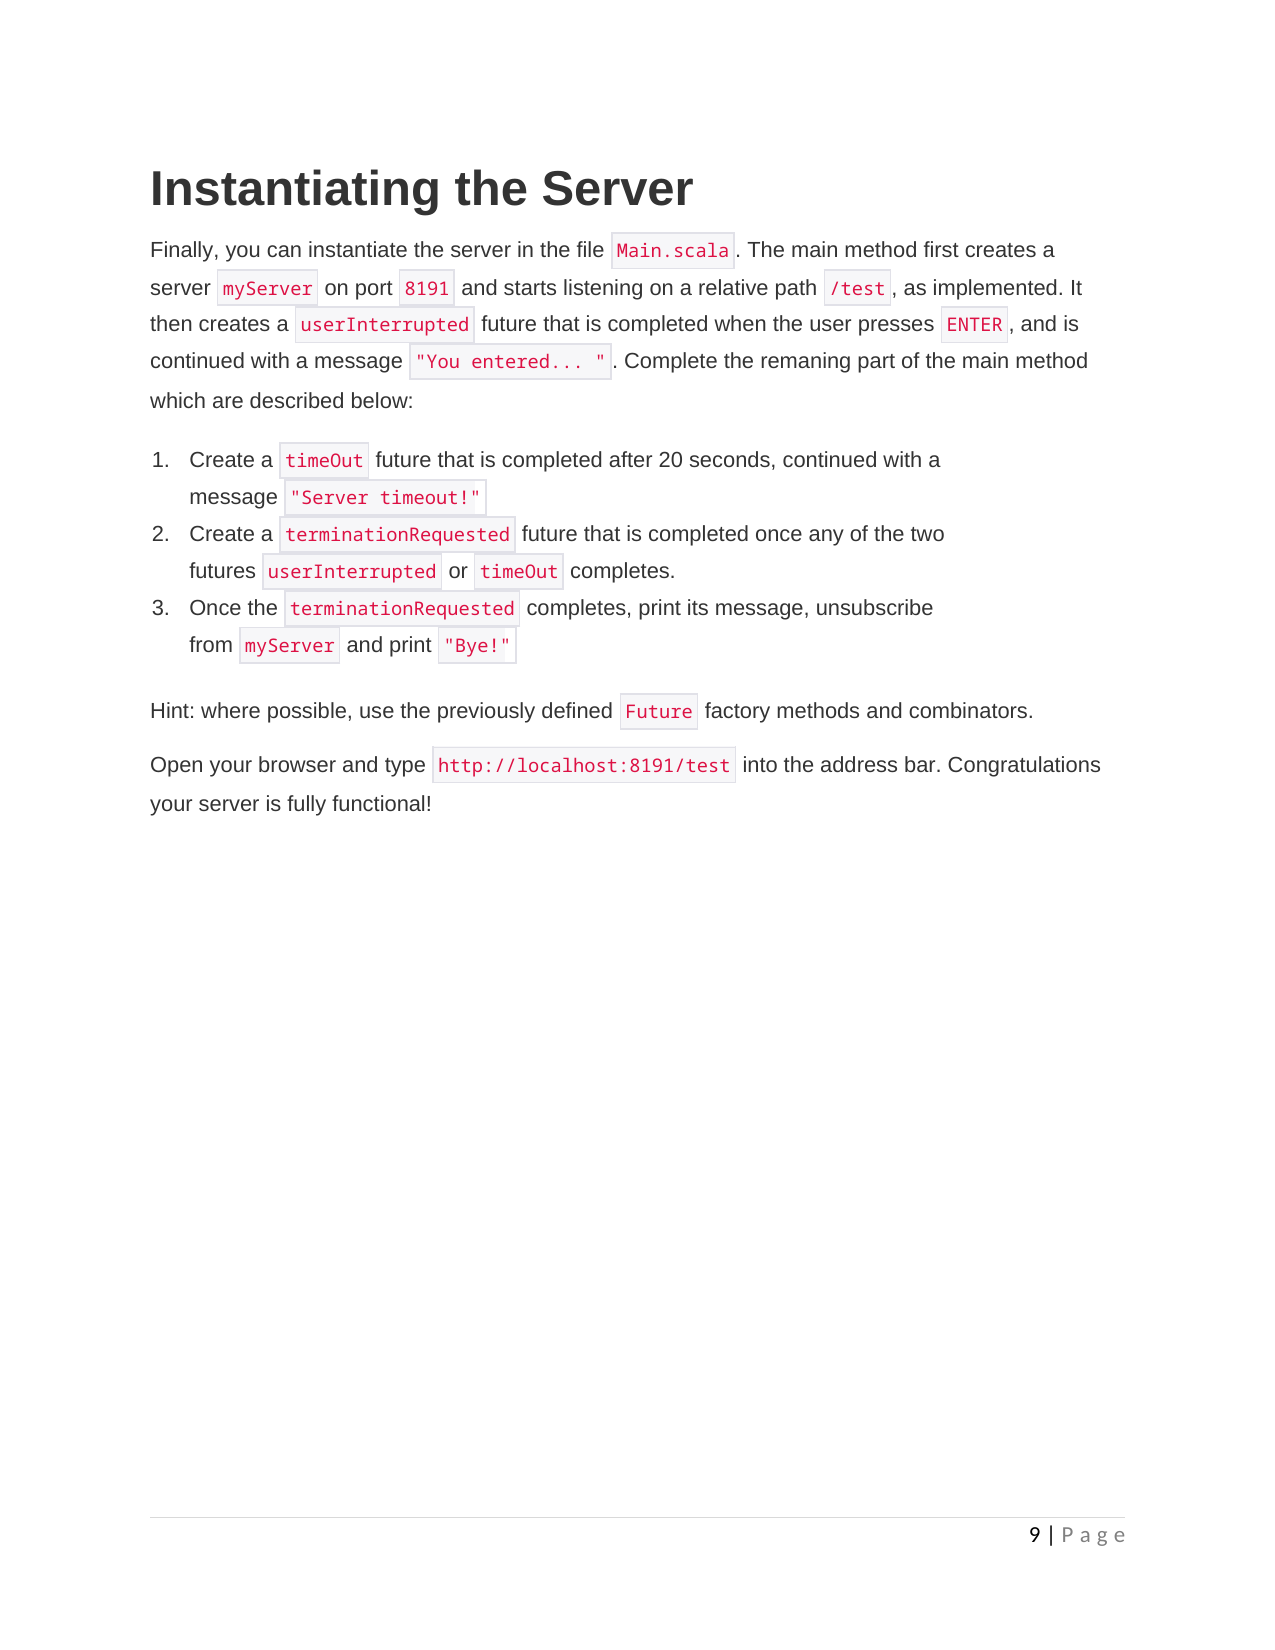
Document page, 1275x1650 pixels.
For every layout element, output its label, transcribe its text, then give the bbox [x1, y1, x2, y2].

text Hint: where possible, use the previously defined Future factory methods and combinators. [698, 693, 1125, 730]
text Open your browser and type http://localhost:8191/test into the address bar. Congratulations your server is fully functional! [150, 746, 1125, 816]
list Once the terminationRequested completes, print its message, unsubscribe from myServer and print "Bye!" [152, 590, 284, 664]
list Create a terminationRequested future that is completed once any of the two futures userInterrupted or timeOut completes. [152, 516, 279, 590]
text Hint: where possible, use the previously defined Future factory methods and combinators. [150, 693, 620, 730]
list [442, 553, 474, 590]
text Finally, you can instantiate the server in the file Main.scala. The main method first creates a server myServer on port 8191 and starts listening on a relative path /test, as implemented. It then creates a userInterrupted future that is completed when the user presses ENTER, and is continued with a message "You entered... ". Complete the remaning part of the main method which are described below: [150, 232, 1125, 413]
list Create a timeOut future that is completed after 20 seconds, continued with a message "Server timeout!" [152, 442, 284, 516]
list Create a timeOut future that is completed after 20 seconds, continued with a message "Server timeout!" [369, 442, 1125, 516]
text Instantiating the Server [150, 150, 1125, 216]
list Once the terminationRequested completes, print its message, unsubscribe from myServer and print "Bye!" [517, 590, 1125, 664]
list Create a terminationRequested future that is completed once any of the two futures userInterrupted or timeOut completes. [516, 516, 1125, 590]
